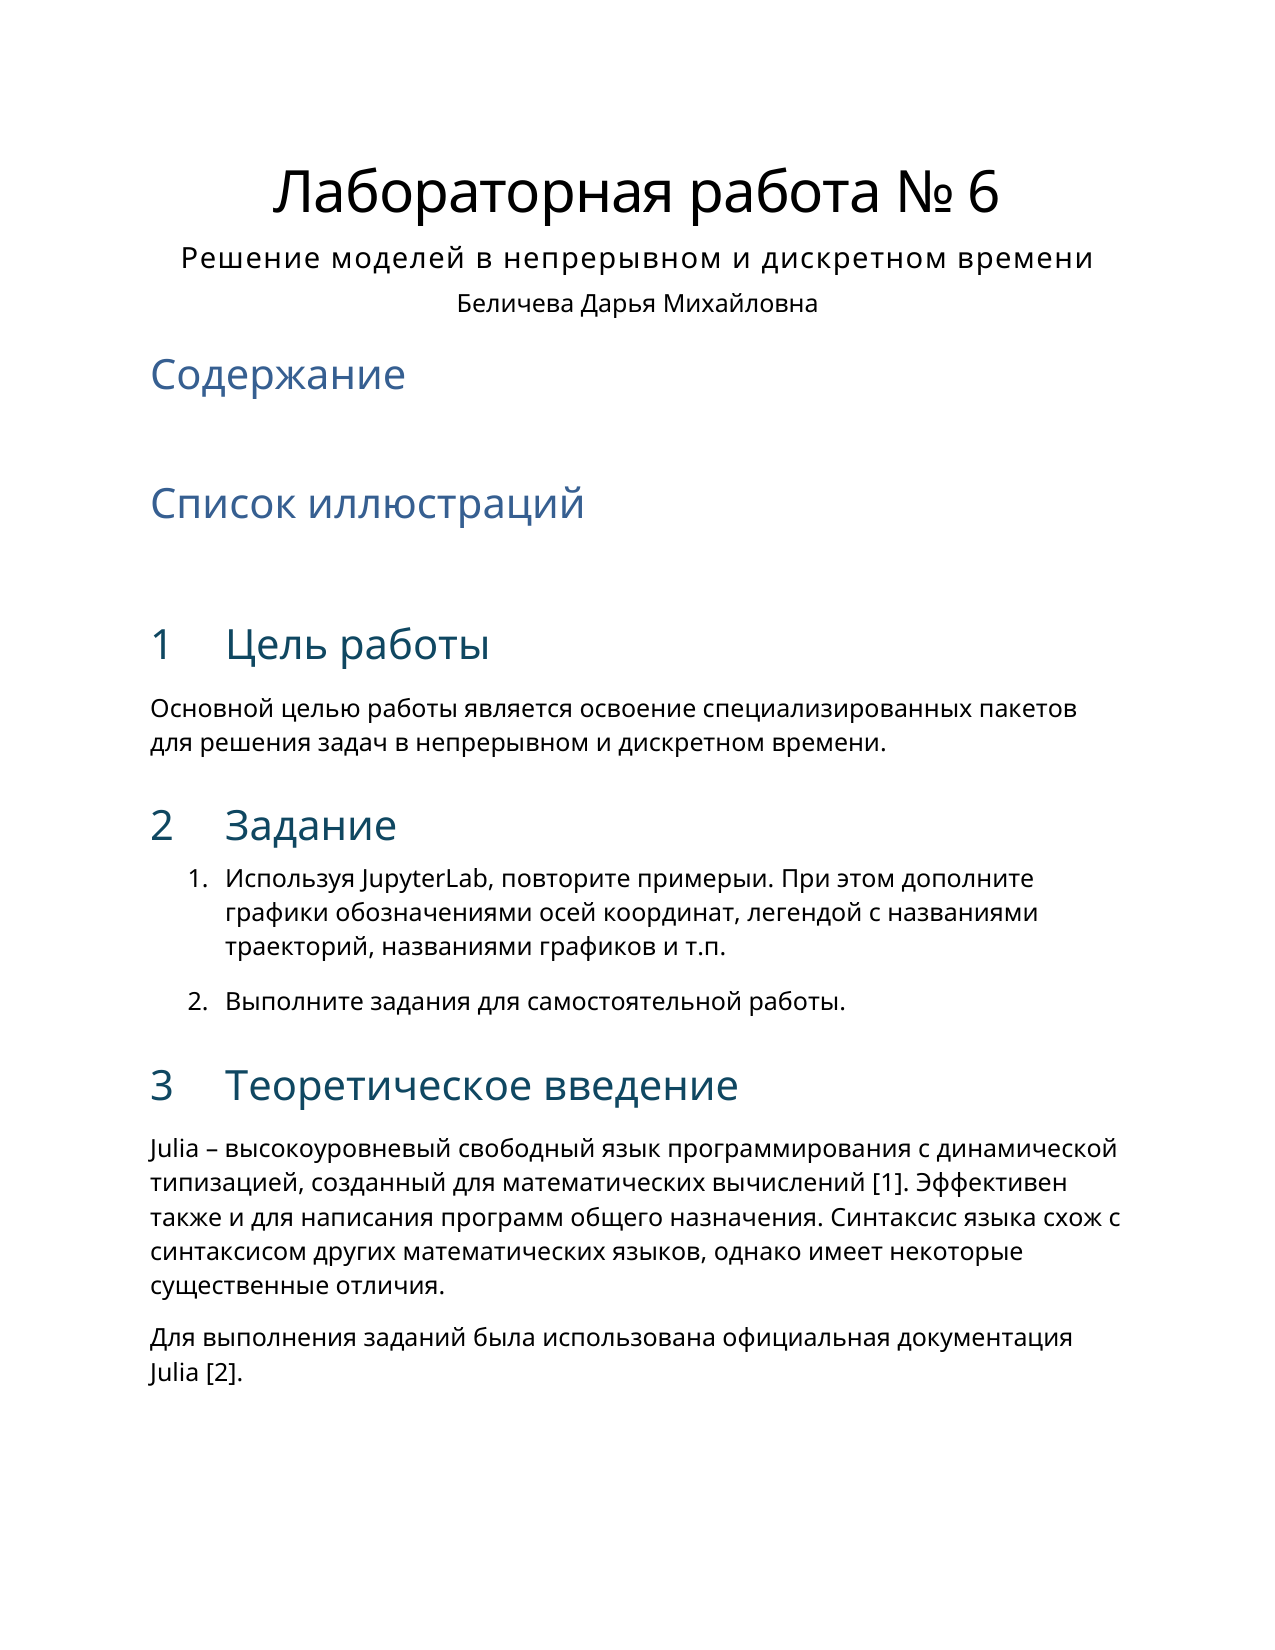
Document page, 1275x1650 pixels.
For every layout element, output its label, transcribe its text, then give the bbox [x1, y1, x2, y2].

list Используя JupyterLab, повторите примерыи. При этом дополните графики обозначениями осей координат, легендой с названиями траекторий, названиями графиков и т.п. [187, 861, 1125, 963]
subtitle 3 Теоретическое введение [150, 1056, 1125, 1112]
text Julia – высокоуровневый свободный язык программирования с динамической типизацией, созданный для математических вычислений [1]. Эффективен также и для написания программ общего назначения. Синтаксис языка схож с синтаксисом других математических языков, однако имеет некоторые существенные отличия. [150, 1131, 1125, 1301]
subtitle 2 Задание [150, 796, 1125, 853]
subtitle 1 Цель работы [150, 615, 1125, 671]
text Для выполнения заданий была использована официальная документация Julia [2]. [150, 1320, 1125, 1388]
subtitle Решение моделей в непрерывном и дискретном времени [150, 238, 1125, 277]
text Беличева Дарья Михайловна [150, 286, 1125, 320]
text Основной целью работы является освоение специализированных пакетов для решения задач в непрерывном и дискретном времени. [150, 690, 1125, 758]
list Выполните задания для самостоятельной работы. [187, 984, 1125, 1018]
title Лабораторная работа № 6 [150, 150, 1125, 229]
